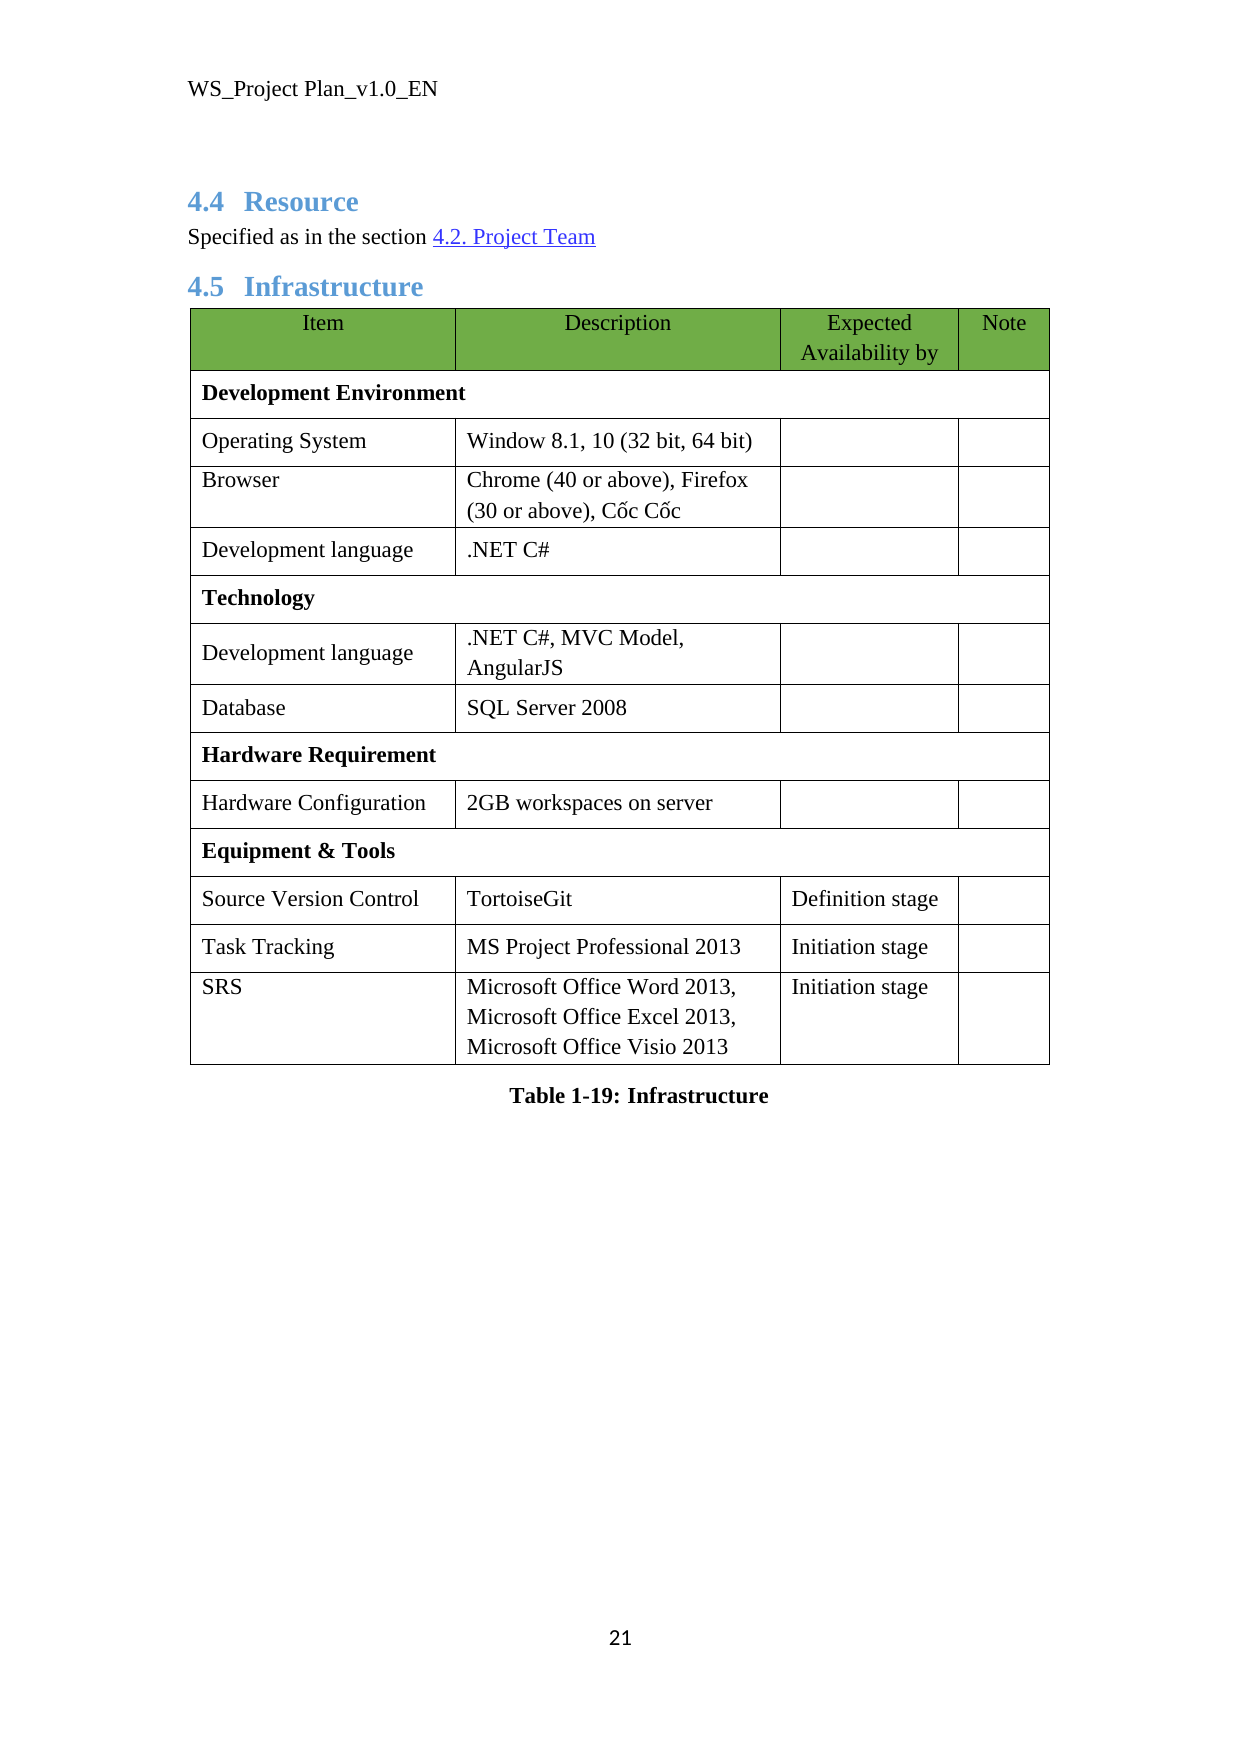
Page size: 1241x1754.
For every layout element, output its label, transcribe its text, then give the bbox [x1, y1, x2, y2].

table_cell 2GB workspaces on server [456, 781, 780, 828]
subtitle Infrastructure [187, 269, 1053, 303]
table_header Description [456, 309, 780, 370]
table_cell [959, 685, 1049, 732]
table_cell [959, 624, 1049, 684]
table_header Note [959, 309, 1049, 370]
table_cell Source Version Control [191, 877, 455, 924]
table_cell Development language [191, 624, 455, 684]
table_cell [959, 467, 1049, 527]
table_cell Window 8.1, 10 (32 bit, 64 bit) [456, 419, 780, 466]
table_cell Initiation stage [781, 925, 958, 972]
table_cell [959, 877, 1049, 924]
table_cell [959, 781, 1049, 828]
table_cell Chrome (40 or above), Firefox (30 or above), Cốc Cốc [456, 467, 780, 527]
table_cell Browser [191, 467, 455, 527]
table_cell .NET C#, MVC Model, AngularJS [456, 624, 780, 684]
table_cell Development Environment [191, 371, 1049, 418]
table_cell [781, 781, 958, 828]
table_cell [959, 419, 1049, 466]
table_cell Equipment & Tools [191, 829, 1049, 876]
text Infrastructure [225, 316, 1053, 1108]
table_cell [781, 624, 958, 684]
table_cell [781, 419, 958, 466]
table_cell [781, 528, 958, 575]
table_cell Technology [191, 576, 1049, 623]
table_cell Hardware Configuration [191, 781, 455, 828]
table_cell SQL Server 2008 [456, 685, 780, 732]
table_header Item [191, 309, 455, 370]
table_header Expected Availability by [781, 309, 958, 370]
table_cell Initiation stage [781, 973, 958, 1063]
table_cell Database [191, 685, 455, 732]
table_cell Task Tracking [191, 925, 455, 972]
table_cell .NET C# [456, 528, 780, 575]
table_cell [959, 973, 1049, 1063]
table_cell [959, 925, 1049, 972]
table_cell Definition stage [781, 877, 958, 924]
subtitle Resource [187, 184, 1053, 218]
table_cell Development language [191, 528, 455, 575]
table_cell Operating System [191, 419, 455, 466]
table_cell MS Project Professional 2013 [456, 925, 780, 972]
table_cell SRS [191, 973, 455, 1063]
table_cell [959, 528, 1049, 575]
table_cell Hardware Requirement [191, 733, 1049, 780]
table_cell [781, 467, 958, 527]
text Specified as in the section 4.2. Project Team [187, 223, 1053, 249]
table_cell [781, 685, 958, 732]
table_cell TortoiseGit [456, 877, 780, 924]
table_cell Microsoft Office Word 2013, Microsoft Office Excel 2013, Microsoft Office Visio 2013 [456, 973, 780, 1063]
